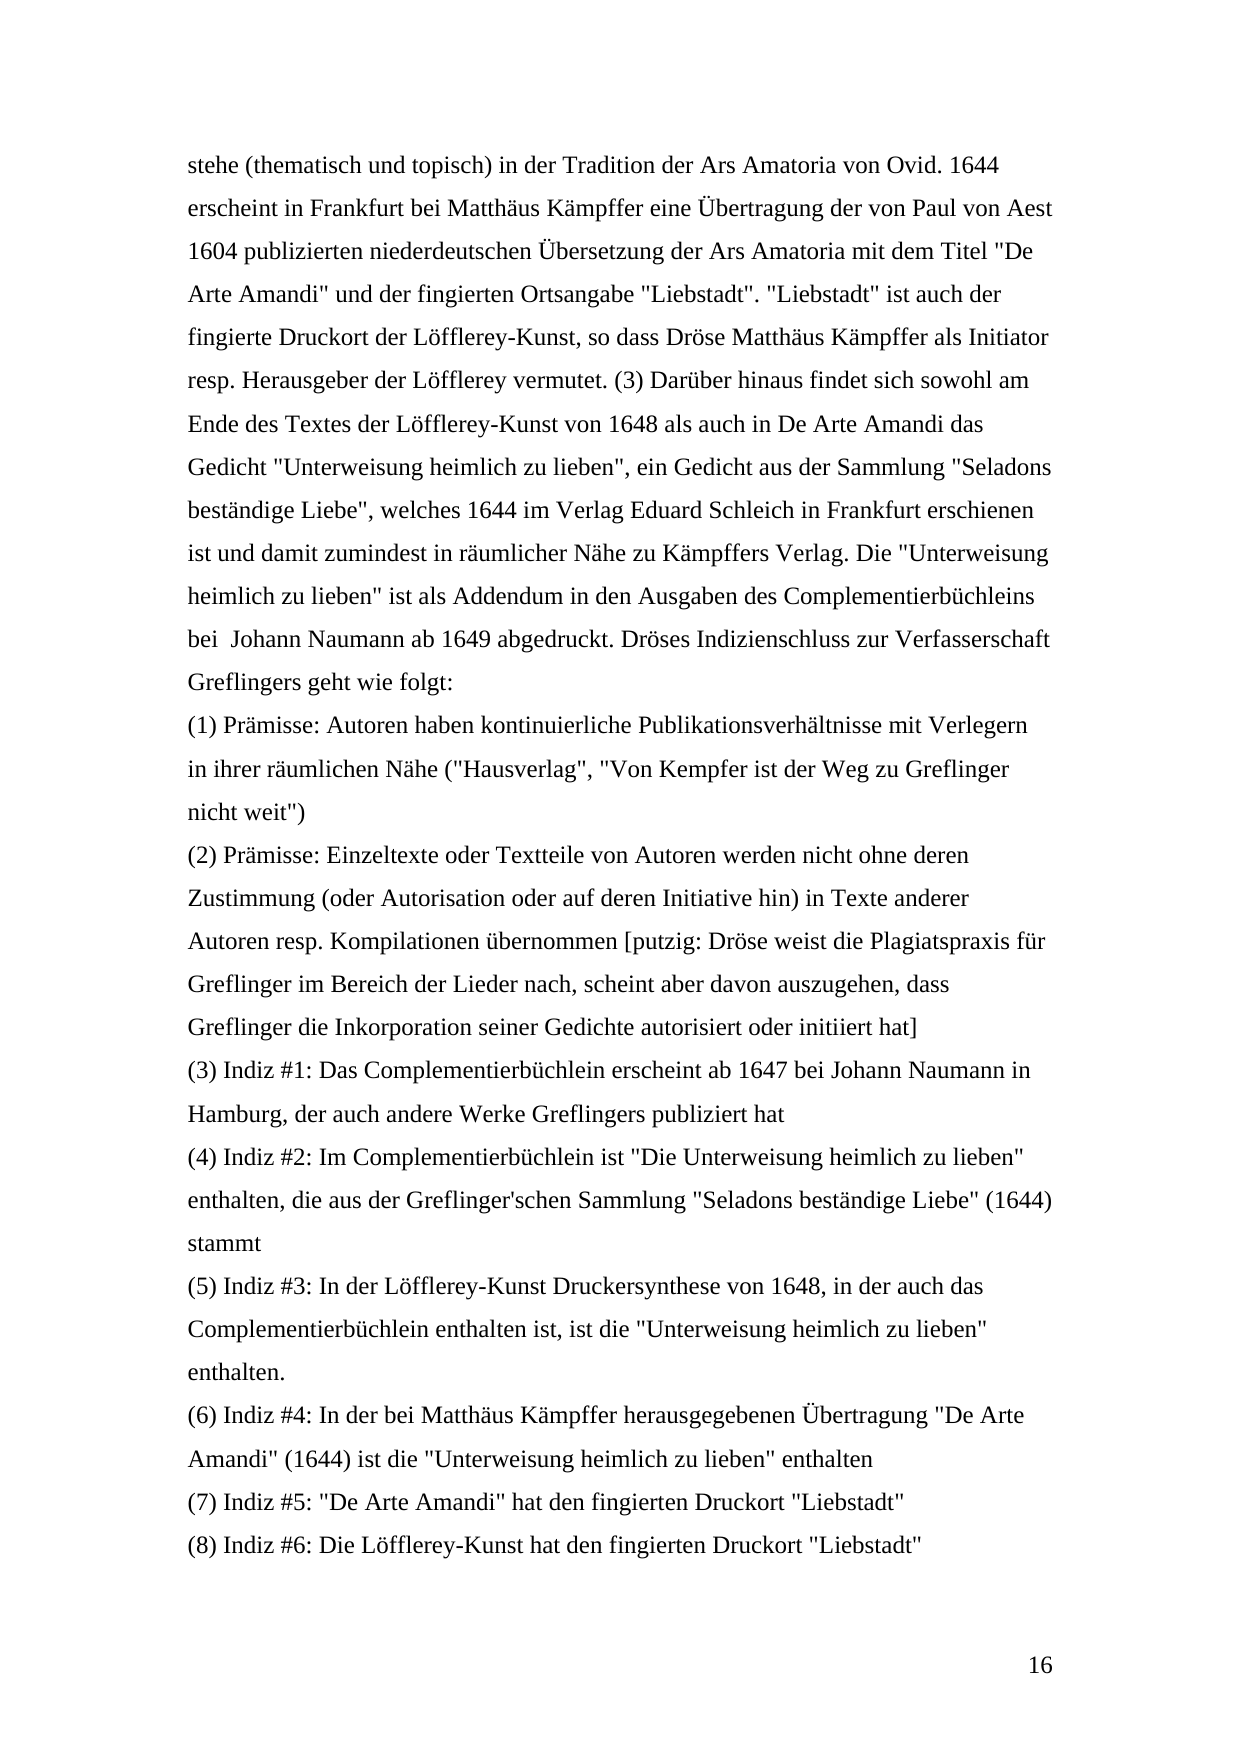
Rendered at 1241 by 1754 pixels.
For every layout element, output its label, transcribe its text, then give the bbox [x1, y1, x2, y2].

text (6) Indiz #4: In der bei Matthäus Kämpffer herausgegebenen Übertragung "De Arte Amandi" (1644) ist die "Unterweisung heimlich zu lieben" enthalten [187, 1401, 1053, 1472]
text (7) Indiz #5: "De Arte Amandi" hat den fingierten Druckort "Liebstadt" [187, 1487, 1053, 1516]
text (2) Prämisse: Einzeltexte oder Textteile von Autoren werden nicht ohne deren Zustimmung (oder Autorisation oder auf deren Initiative hin) in Texte anderer Autoren resp. Kompilationen übernommen [putzig: Dröse weist die Plagiatspraxis für Greflinger im Bereich der Lieder nach, scheint aber davon auszugehen, dass Greflinger die Inkorporation seiner Gedichte autorisiert oder initiiert hat] [187, 840, 1053, 1041]
text (3) Indiz #1: Das Complementierbüchlein erscheint ab 1647 bei Johann Naumann in Hamburg, der auch andere Werke Greflingers publiziert hat [187, 1056, 1053, 1127]
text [187, 150, 1053, 696]
text (4) Indiz #2: Im Complementierbüchlein ist "Die Unterweisung heimlich zu lieben" enthalten, die aus der Greflinger'schen Sammlung "Seladons beständige Liebe" (1644) stammt [187, 1142, 1053, 1257]
text (5) Indiz #3: In der Löfflerey-Kunst Druckersynthese von 1648, in der auch das Complementierbüchlein enthalten ist, ist die "Unterweisung heimlich zu lieben" enthalten. [187, 1271, 1053, 1386]
text (1) Prämisse: Autoren haben kontinuierliche Publikationsverhältnisse mit Verlegern in ihrer räumlichen Nähe ("Hausverlag", "Von Kempfer ist der Weg zu Greflinger nicht weit") [187, 711, 1053, 826]
text (8) Indiz #6: Die Löfflerey-Kunst hat den fingierten Druckort "Liebstadt" [187, 1530, 1053, 1559]
